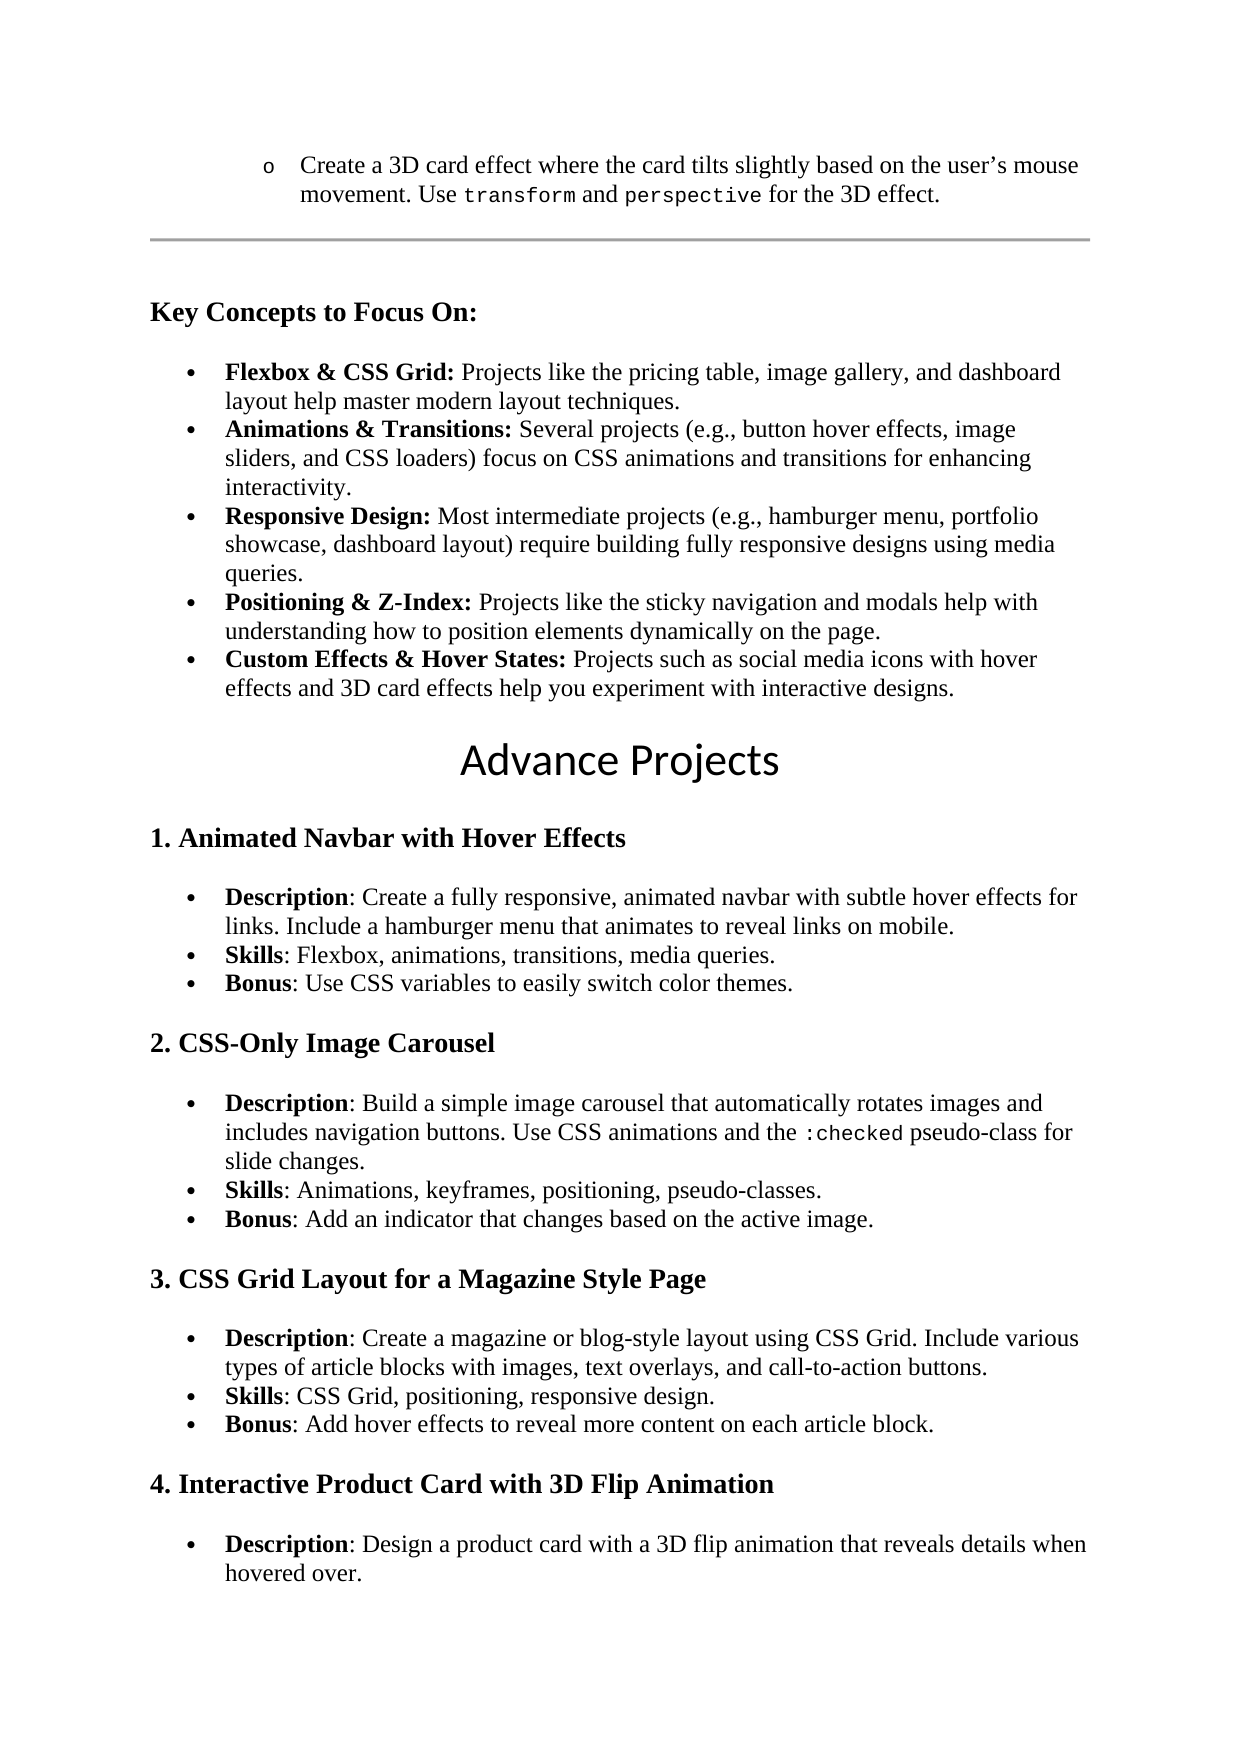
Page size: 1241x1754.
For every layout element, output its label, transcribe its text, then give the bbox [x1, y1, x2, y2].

text Key Concepts to Focus On: [150, 296, 1090, 328]
text 1. Animated Navbar with Hover Effects [150, 821, 1090, 853]
list Flexbox & CSS Grid: Projects like the pricing table, image gallery, and dashboard layout help master modern layout techniques. [187, 357, 1090, 414]
text Advance Projects [150, 731, 1090, 787]
list Bonus: Use CSS variables to easily switch color themes. [187, 968, 1090, 997]
list Animations & Transitions: Several projects (e.g., button hover effects, image sliders, and CSS loaders) focus on CSS animations and transitions for enhancing interactivity. [187, 414, 1090, 501]
list Positioning & Z-Index: Projects like the sticky navigation and modals help with understanding how to position elements dynamically on the page. [187, 587, 1090, 644]
text 4. Interactive Product Card with 3D Flip Animation [150, 1467, 1090, 1500]
list Create a 3D card effect where the card tilts slightly based on the user’s mouse movement. Use transform and perspective for the 3D effect. [262, 150, 1090, 209]
list Bonus: Add an indicator that changes based on the active image. [187, 1204, 1090, 1233]
text 3. CSS Grid Layout for a Magazine Style Page [150, 1262, 1090, 1294]
text 2. CSS-Only Image Carousel [150, 1026, 1090, 1059]
list Skills: CSS Grid, positioning, responsive design. [187, 1381, 1090, 1409]
list Bonus: Add hover effects to reveal more content on each article block. [187, 1409, 1090, 1438]
list Skills: Flexbox, animations, transitions, media queries. [187, 940, 1090, 968]
list Description: Create a magazine or blog-style layout using CSS Grid. Include various types of article blocks with images, text overlays, and call-to-action buttons. [187, 1323, 1090, 1381]
list Description: Design a product card with a 3D flip animation that reveals details when hovered over. [187, 1529, 1090, 1587]
list Responsive Design: Most intermediate projects (e.g., hamburger menu, portfolio showcase, dashboard layout) require building fully responsive designs using media queries. [187, 501, 1090, 587]
list Custom Effects & Hover States: Projects such as social media icons with hover effects and 3D card effects help you experiment with interactive designs. [187, 644, 1090, 702]
list Description: Create a fully responsive, animated navbar with subtle hover effects for links. Include a hamburger menu that animates to reveal links on mobile. [187, 882, 1090, 940]
list Skills: Animations, keyframes, positioning, pseudo-classes. [187, 1175, 1090, 1204]
list Description: Build a simple image carousel that automatically rotates images and includes navigation buttons. Use CSS animations and the :checked pseudo-class for slide changes. [187, 1088, 1090, 1175]
